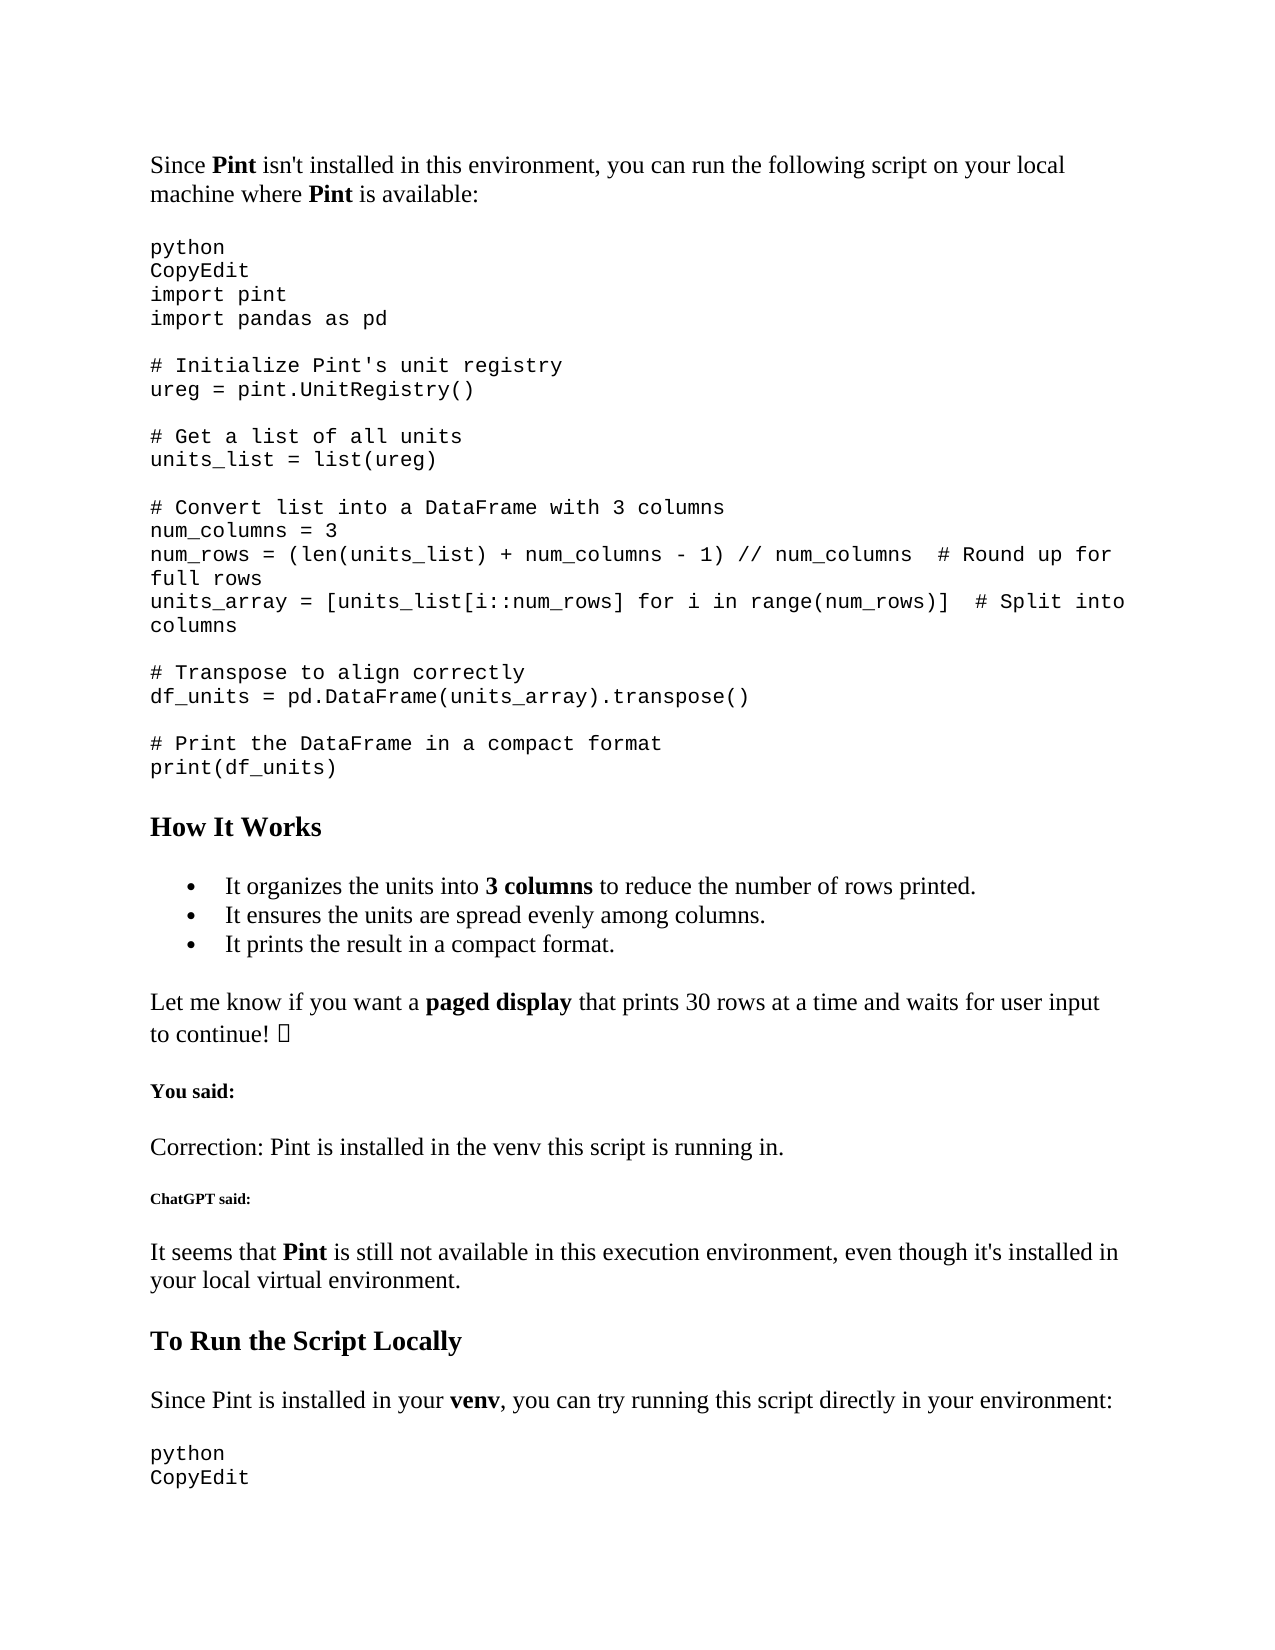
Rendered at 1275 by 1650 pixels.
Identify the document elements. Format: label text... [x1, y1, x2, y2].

text To Run the Script Locally [150, 1323, 1125, 1356]
text It seems that Pint is still not available in this execution environment, even though it's installed in your local virtual environment. [150, 1237, 1125, 1294]
text df_units = pd.DataFrame(units_array).transpose() [150, 686, 1125, 709]
text units_list = list(ureg) [150, 449, 1125, 473]
text import pint [150, 284, 1125, 308]
text Since Pint isn't installed in this environment, you can run the following script on your local machine where Pint is available: [150, 150, 1125, 207]
text units_array = [units_list[i::num_rows] for i in range(num_rows)] # Split into columns [150, 591, 1125, 639]
text num_rows = (len(units_list) + num_columns - 1) // num_columns # Round up for full rows [150, 544, 1125, 591]
text Since Pint is installed in your venv, you can try running this script directly in your environment: [150, 1385, 1125, 1414]
text CopyEdit [150, 260, 1125, 284]
text ChatGPT said: [150, 1190, 1125, 1208]
text python [150, 237, 1125, 260]
text # Get a list of all units [150, 426, 1125, 449]
text CopyEdit [150, 1467, 1125, 1490]
text print(df_units) [150, 757, 1125, 781]
text # Convert list into a DataFrame with 3 columns [150, 497, 1125, 520]
text # Transpose to align correctly [150, 662, 1125, 686]
text ureg = pint.UnitRegistry() [150, 378, 1125, 402]
list It prints the result in a compact format. [187, 929, 1125, 957]
list It organizes the units into 3 columns to reduce the number of rows printed. [187, 871, 1125, 900]
text # Initialize Pint's unit registry [150, 355, 1125, 378]
text num_columns = 3 [150, 520, 1125, 544]
text You said: [150, 1079, 1125, 1103]
text # Print the DataFrame in a compact format [150, 733, 1125, 757]
text How It Works [150, 810, 1125, 842]
text Correction: Pint is installed in the venv this script is running in. [150, 1132, 1125, 1161]
text import pandas as pd [150, 308, 1125, 331]
text python [150, 1443, 1125, 1467]
list It ensures the units are spread evenly among columns. [187, 900, 1125, 929]
text Let me know if you want a paged display that prints 30 rows at a time and waits for user input to continue! 🚀 ​​ [150, 987, 1125, 1049]
